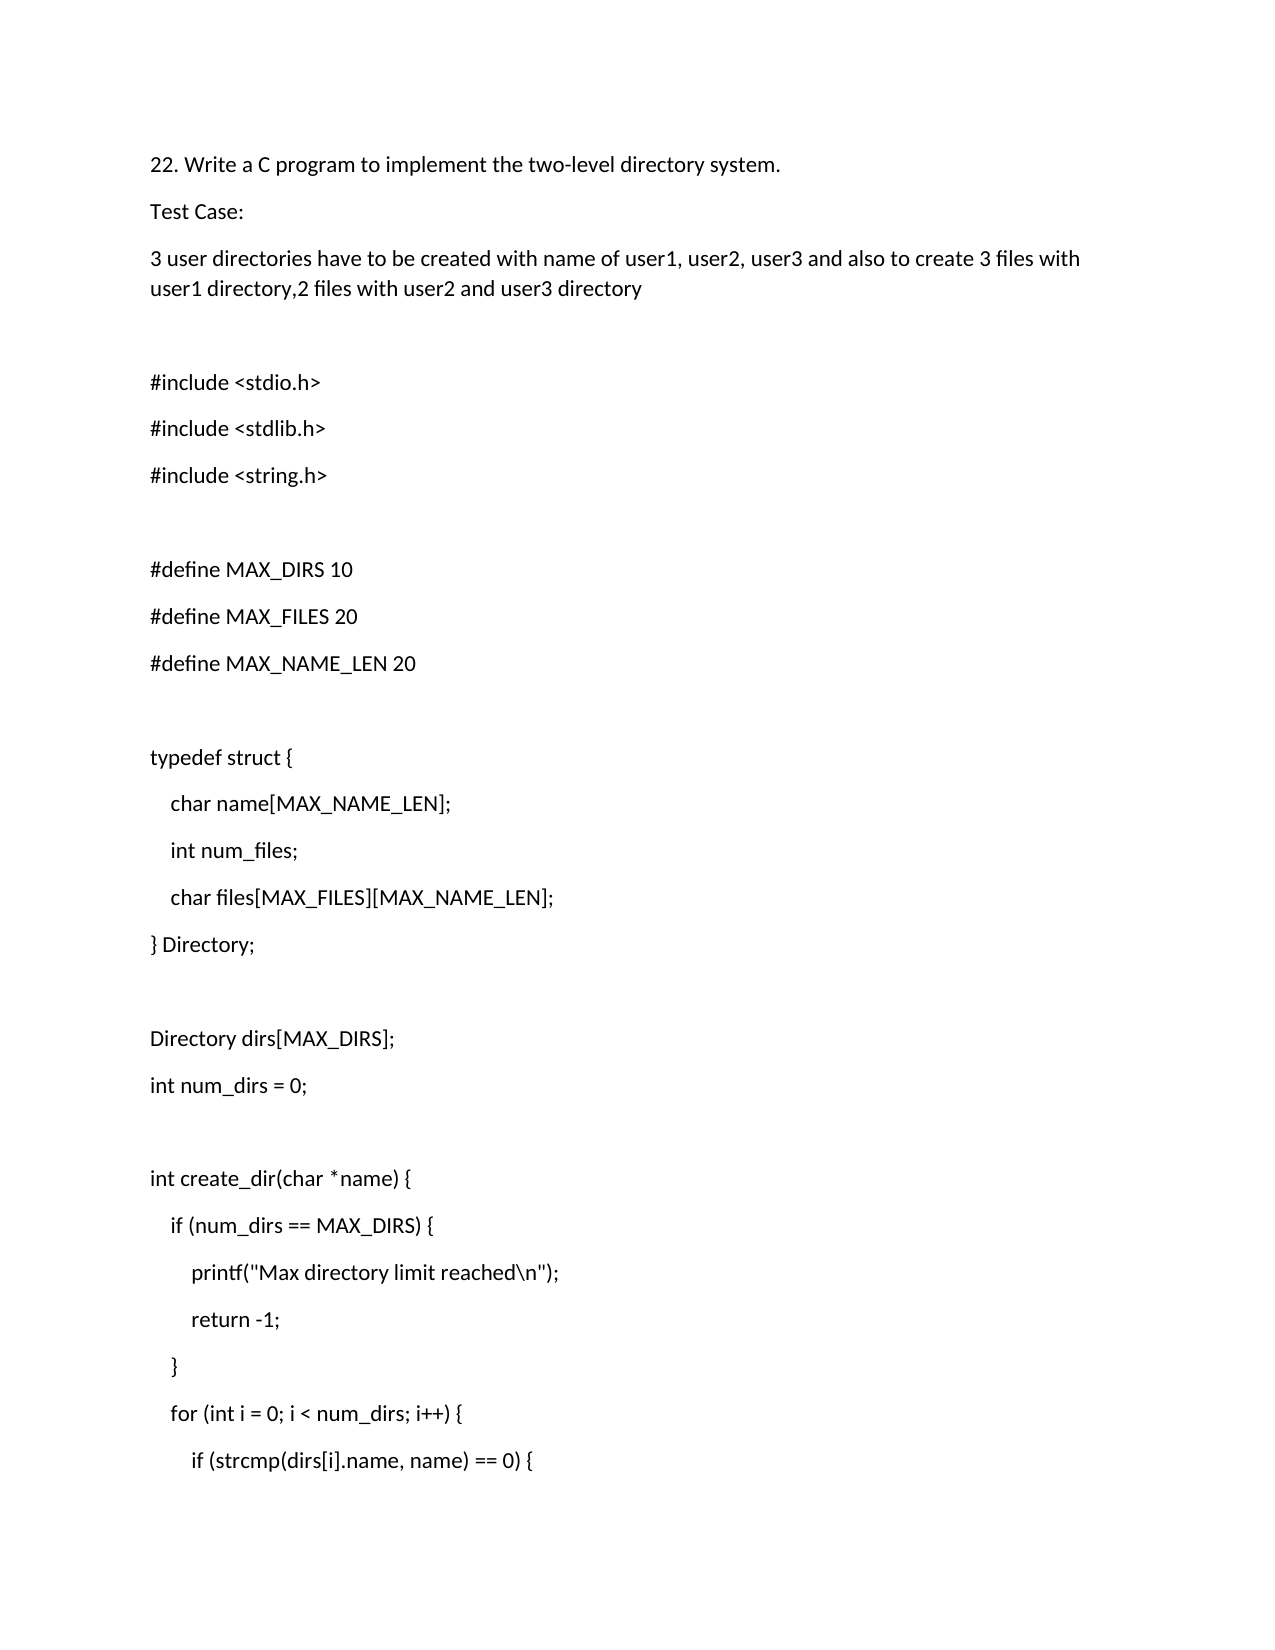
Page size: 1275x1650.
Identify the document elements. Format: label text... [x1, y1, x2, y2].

text int num_dirs = 0; [150, 1071, 1125, 1099]
text 22. Write a C program to implement the two-level directory system. [150, 150, 1125, 178]
text #include <stdlib.h> [150, 414, 1125, 443]
text } [150, 1352, 1125, 1380]
text typedef struct { [150, 743, 1125, 771]
text Directory dirs[MAX_DIRS]; [150, 1024, 1125, 1052]
text char files[MAX_FILES][MAX_NAME_LEN]; [150, 883, 1125, 911]
text printf("Max directory limit reached\n"); [150, 1258, 1125, 1286]
text #include <stdio.h> [150, 368, 1125, 396]
text for (int i = 0; i < num_dirs; i++) { [150, 1399, 1125, 1427]
text if (strcmp(dirs[i].name, name) == 0) { [150, 1446, 1125, 1474]
text int create_dir(char *name) { [150, 1164, 1125, 1193]
text char name[MAX_NAME_LEN]; [150, 789, 1125, 818]
text } Directory; [150, 930, 1125, 958]
text if (num_dirs == MAX_DIRS) { [150, 1211, 1125, 1239]
text return -1; [150, 1305, 1125, 1333]
text #define MAX_DIRS 10 [150, 555, 1125, 583]
text #define MAX_NAME_LEN 20 [150, 649, 1125, 677]
text #define MAX_FILES 20 [150, 602, 1125, 630]
text 3 user directories have to be created with name of user1, user2, user3 and also to create 3 files with user1 directory,2 files with user2 and user3 directory [150, 244, 1125, 302]
text int num_files; [150, 836, 1125, 864]
text Test Case: [150, 197, 1125, 225]
text #include <string.h> [150, 461, 1125, 489]
